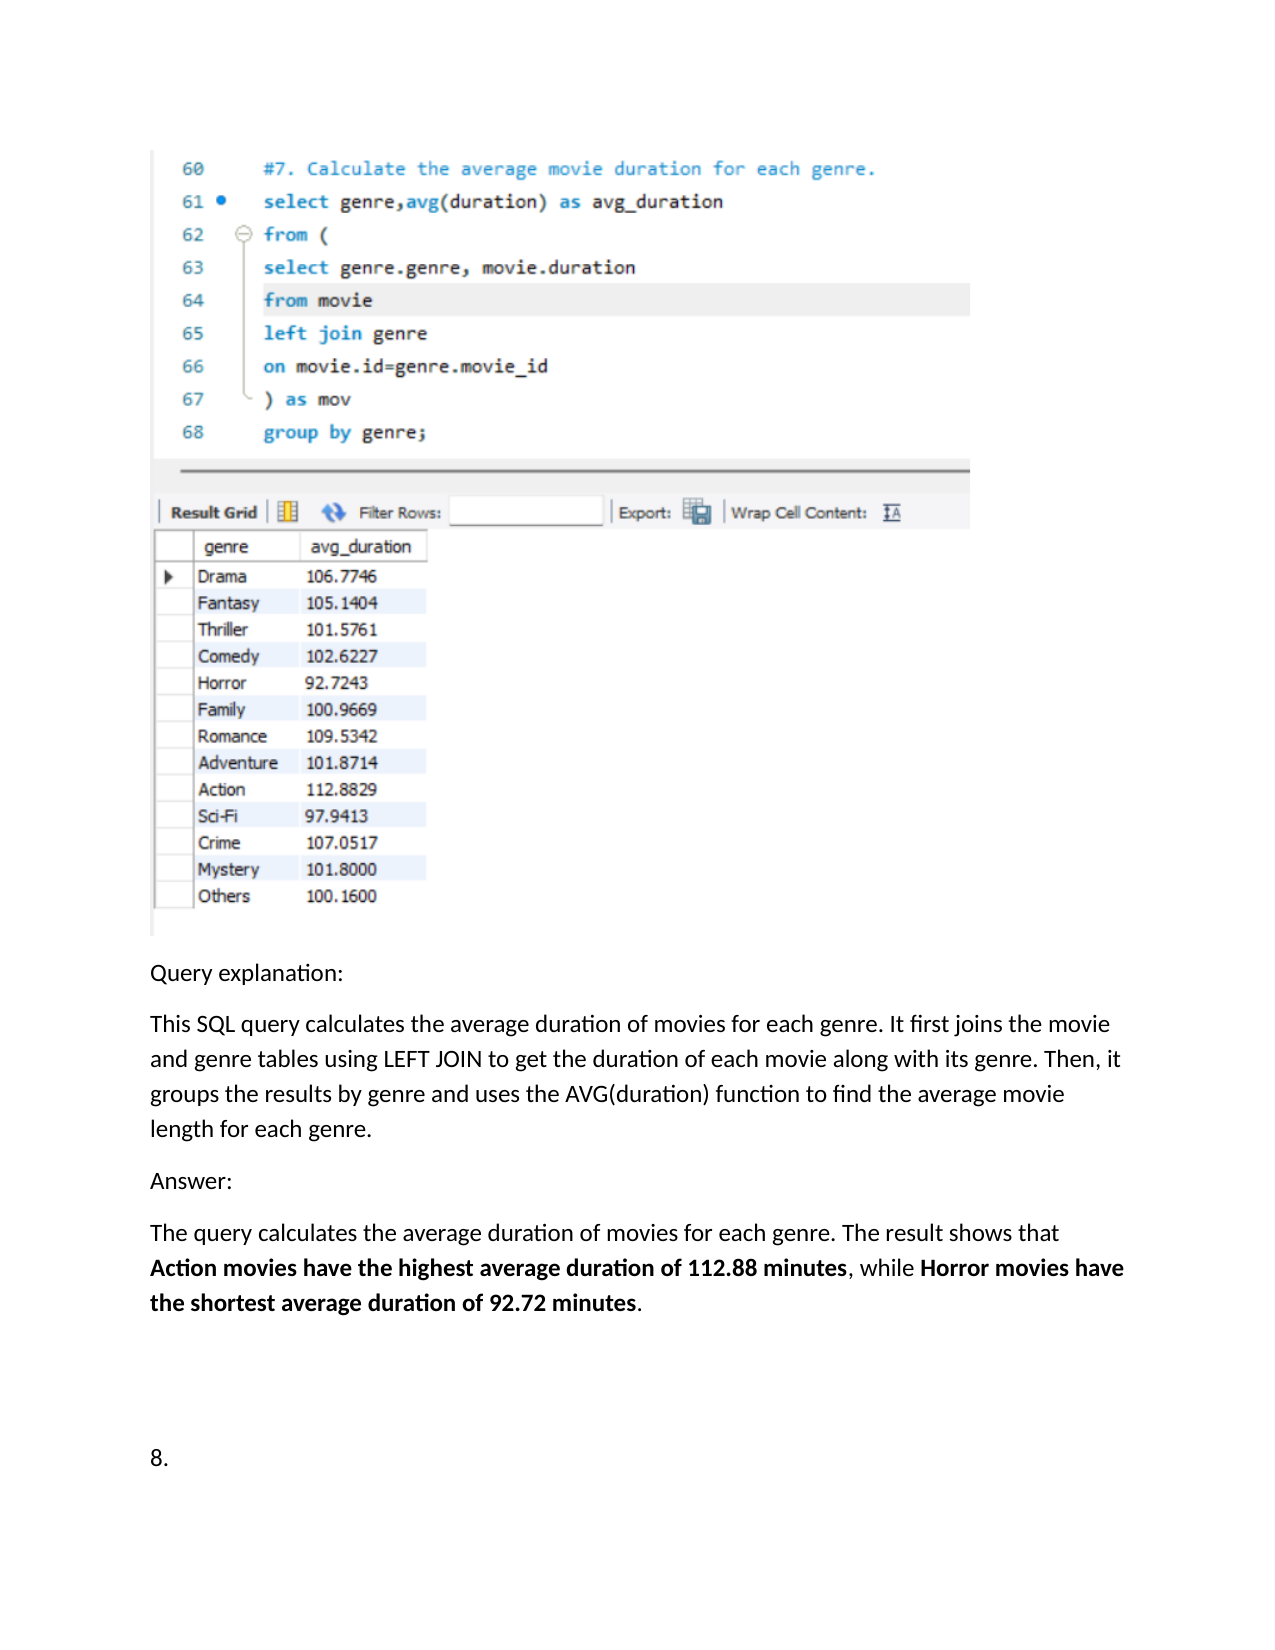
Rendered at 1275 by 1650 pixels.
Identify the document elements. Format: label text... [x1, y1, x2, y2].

text Answer: [150, 1165, 1125, 1196]
text The query calculates the average duration of movies for each genre. The result shows that Action movies have the highest average duration of 112.88 minutes, while Horror movies have the shortest average duration of 92.72 minutes. [150, 1217, 1125, 1317]
text This SQL query calculates the average duration of movies for each genre. It first joins the movie and genre tables using LEFT JOIN to get the duration of each movie along with its genre. Then, it groups the results by genre and uses the AVG(duration) function to find the average movie length for each genre. [150, 1008, 1125, 1144]
text 8. [150, 1442, 1125, 1472]
picture [150, 150, 971, 936]
text Query explanation: [150, 957, 1125, 987]
